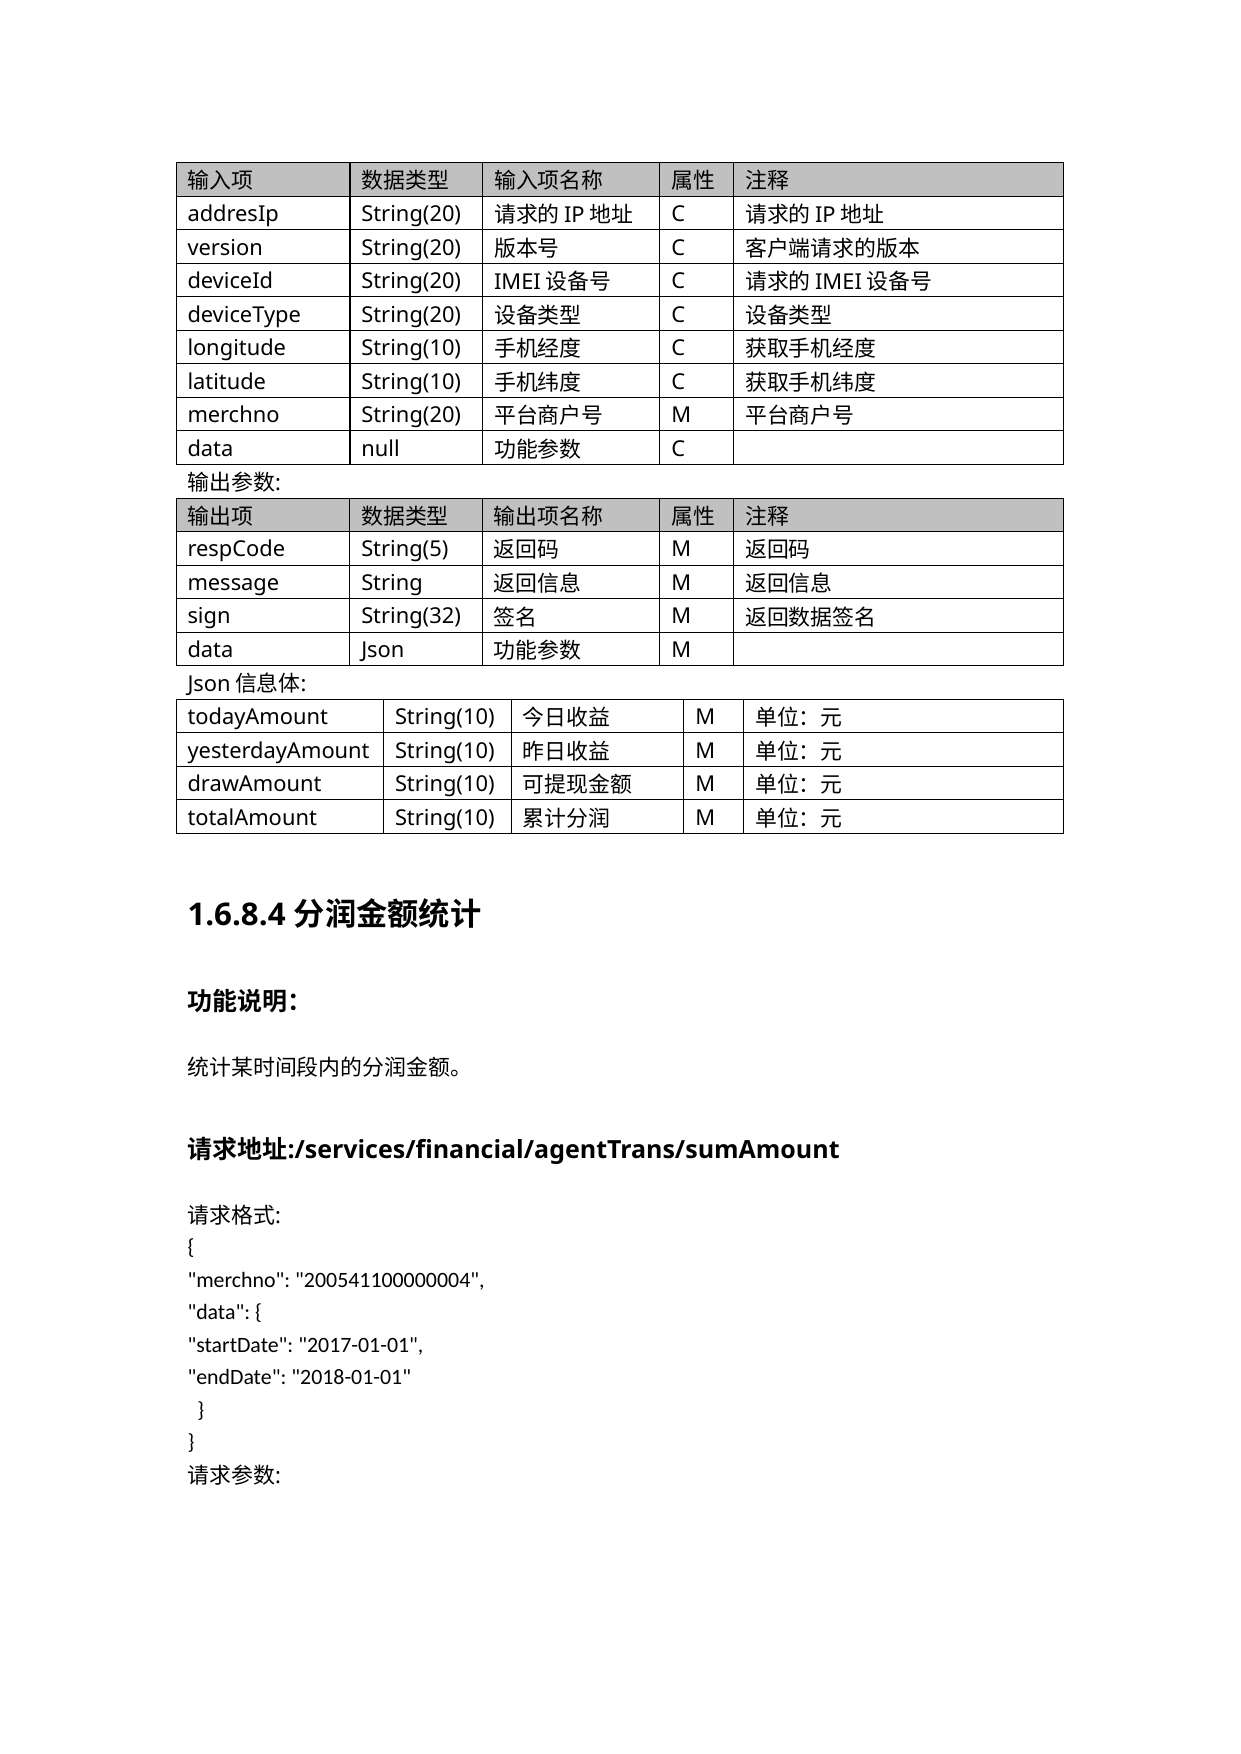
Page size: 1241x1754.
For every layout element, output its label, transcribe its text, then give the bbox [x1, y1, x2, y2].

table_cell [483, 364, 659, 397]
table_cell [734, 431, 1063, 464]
text "data": { [187, 1295, 1053, 1328]
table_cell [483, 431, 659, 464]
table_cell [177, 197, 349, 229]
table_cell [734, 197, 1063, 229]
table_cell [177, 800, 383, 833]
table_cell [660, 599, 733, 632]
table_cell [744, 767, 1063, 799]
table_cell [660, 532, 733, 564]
text } [187, 1393, 1053, 1425]
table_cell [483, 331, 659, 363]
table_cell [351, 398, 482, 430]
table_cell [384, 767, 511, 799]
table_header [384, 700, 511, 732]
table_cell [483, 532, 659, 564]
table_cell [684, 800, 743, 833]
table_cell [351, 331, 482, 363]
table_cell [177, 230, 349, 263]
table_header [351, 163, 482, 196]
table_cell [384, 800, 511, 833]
text 统计某时间段内的分润金额。 [187, 1050, 1053, 1082]
text Json信息体: [187, 666, 1053, 699]
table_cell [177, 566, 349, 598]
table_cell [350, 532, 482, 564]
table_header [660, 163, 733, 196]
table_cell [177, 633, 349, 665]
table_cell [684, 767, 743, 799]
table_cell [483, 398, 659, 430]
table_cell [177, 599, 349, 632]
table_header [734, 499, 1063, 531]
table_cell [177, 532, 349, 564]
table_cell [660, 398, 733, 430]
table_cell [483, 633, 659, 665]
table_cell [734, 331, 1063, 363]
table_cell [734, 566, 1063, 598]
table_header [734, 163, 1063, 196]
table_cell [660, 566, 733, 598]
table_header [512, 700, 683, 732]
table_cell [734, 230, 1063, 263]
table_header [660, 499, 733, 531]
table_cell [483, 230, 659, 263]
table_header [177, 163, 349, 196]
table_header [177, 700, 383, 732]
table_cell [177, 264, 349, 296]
text "startDate": "2017-01-01", [187, 1328, 1053, 1360]
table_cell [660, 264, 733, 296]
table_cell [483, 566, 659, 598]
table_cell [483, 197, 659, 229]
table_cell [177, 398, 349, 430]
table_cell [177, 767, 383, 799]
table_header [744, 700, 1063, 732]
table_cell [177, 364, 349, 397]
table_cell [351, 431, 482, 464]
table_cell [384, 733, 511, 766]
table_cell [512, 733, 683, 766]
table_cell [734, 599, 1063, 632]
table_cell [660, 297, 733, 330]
text 输出参数: [187, 465, 1053, 497]
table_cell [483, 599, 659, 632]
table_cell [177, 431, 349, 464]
text 请求格式: [187, 1198, 1053, 1230]
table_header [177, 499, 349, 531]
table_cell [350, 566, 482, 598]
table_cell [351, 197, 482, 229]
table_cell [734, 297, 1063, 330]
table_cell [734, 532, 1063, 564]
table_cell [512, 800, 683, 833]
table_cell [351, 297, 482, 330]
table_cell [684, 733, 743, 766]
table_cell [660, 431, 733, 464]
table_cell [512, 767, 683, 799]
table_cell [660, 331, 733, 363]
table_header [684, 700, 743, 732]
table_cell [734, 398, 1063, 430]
text } [187, 1425, 1053, 1458]
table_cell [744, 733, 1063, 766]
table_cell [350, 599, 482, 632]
text "merchno": "200541100000004", [187, 1263, 1053, 1295]
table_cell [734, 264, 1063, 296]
text 请求地址:/services/financial/agentTrans/sumAmount [187, 1115, 1053, 1180]
text { [187, 1230, 1053, 1263]
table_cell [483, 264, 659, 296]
subtitle 1.6.8.4 分润金额统计 [187, 879, 1053, 944]
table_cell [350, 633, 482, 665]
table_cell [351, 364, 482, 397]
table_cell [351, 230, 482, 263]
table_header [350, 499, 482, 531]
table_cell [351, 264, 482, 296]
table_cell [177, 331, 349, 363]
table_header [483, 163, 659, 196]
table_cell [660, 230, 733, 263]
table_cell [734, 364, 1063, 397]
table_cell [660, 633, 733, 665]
text 功能说明： [187, 967, 1053, 1032]
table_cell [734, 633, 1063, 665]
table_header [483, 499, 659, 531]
text "endDate": "2018-01-01" [187, 1360, 1053, 1393]
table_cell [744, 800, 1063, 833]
text 请求参数: [187, 1458, 1053, 1490]
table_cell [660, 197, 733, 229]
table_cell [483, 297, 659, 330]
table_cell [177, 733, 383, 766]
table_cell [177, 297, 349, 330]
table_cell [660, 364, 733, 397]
